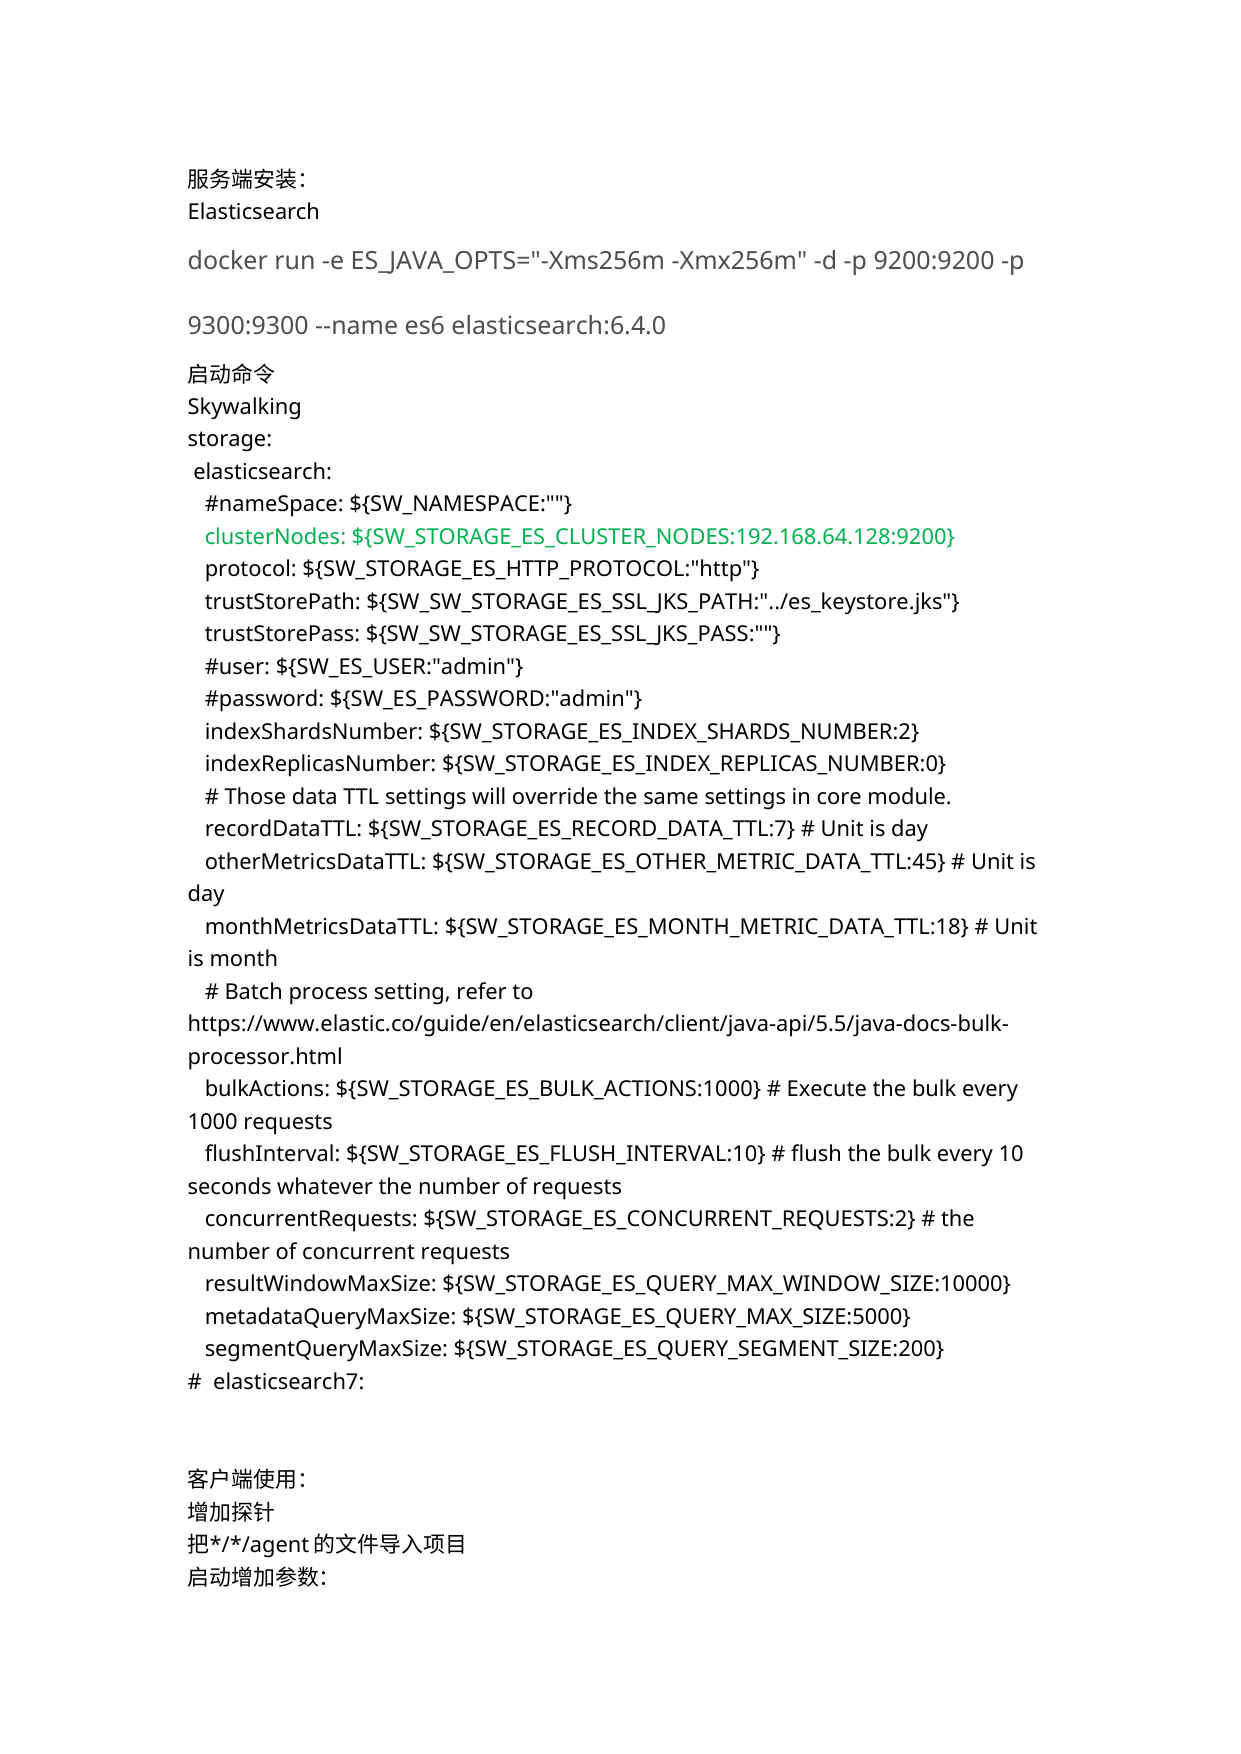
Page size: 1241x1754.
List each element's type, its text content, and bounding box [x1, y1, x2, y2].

text clusterNodes: ${SW_STORAGE_ES_CLUSTER_NODES:192.168.64.128:9200} [187, 519, 1053, 552]
text 增加探针 [187, 1494, 1053, 1527]
text protocol: ${SW_STORAGE_ES_HTTP_PROTOCOL:"http"} [187, 552, 1053, 584]
text monthMetricsDataTTL: ${SW_STORAGE_ES_MONTH_METRIC_DATA_TTL:18} # Unit is month [187, 909, 1053, 974]
text metadataQueryMaxSize: ${SW_STORAGE_ES_QUERY_MAX_SIZE:5000} [187, 1299, 1053, 1332]
text #nameSpace: ${SW_NAMESPACE:""} [187, 487, 1053, 519]
text # Those data TTL settings will override the same settings in core module. [187, 779, 1053, 812]
text storage: [187, 422, 1053, 454]
text #password: ${SW_ES_PASSWORD:"admin"} [187, 682, 1053, 714]
text docker run -e ES_JAVA_OPTS="-Xms256m -Xmx256m" -d -p 9200:9200 -p 9300:9300 --name es6 elasticsearch:6.4.0 [187, 227, 1053, 357]
text elasticsearch: [187, 454, 1053, 487]
text indexShardsNumber: ${SW_STORAGE_ES_INDEX_SHARDS_NUMBER:2} [187, 714, 1053, 747]
text 把*/*/agent的文件导入项目 [187, 1527, 1053, 1559]
text segmentQueryMaxSize: ${SW_STORAGE_ES_QUERY_SEGMENT_SIZE:200} [187, 1332, 1053, 1364]
text Elasticsearch [187, 194, 1053, 227]
text Skywalking [187, 389, 1053, 422]
text # Batch process setting, refer to https://www.elastic.co/guide/en/elasticsearch/client/java-api/5.5/java-docs-bulk-processor.html [187, 974, 1053, 1072]
text # elasticsearch7: [187, 1364, 1053, 1397]
text recordDataTTL: ${SW_STORAGE_ES_RECORD_DATA_TTL:7} # Unit is day [187, 812, 1053, 844]
text trustStorePass: ${SW_SW_STORAGE_ES_SSL_JKS_PASS:""} [187, 617, 1053, 649]
text 服务端安装： [187, 162, 1053, 194]
text #user: ${SW_ES_USER:"admin"} [187, 649, 1053, 682]
text resultWindowMaxSize: ${SW_STORAGE_ES_QUERY_MAX_WINDOW_SIZE:10000} [187, 1267, 1053, 1299]
text indexReplicasNumber: ${SW_STORAGE_ES_INDEX_REPLICAS_NUMBER:0} [187, 747, 1053, 779]
text 客户端使用： [187, 1462, 1053, 1494]
text 启动命令 [187, 357, 1053, 389]
text bulkActions: ${SW_STORAGE_ES_BULK_ACTIONS:1000} # Execute the bulk every 1000 requests [187, 1072, 1053, 1137]
text concurrentRequests: ${SW_STORAGE_ES_CONCURRENT_REQUESTS:2} # the number of concurrent requests [187, 1202, 1053, 1267]
text flushInterval: ${SW_STORAGE_ES_FLUSH_INTERVAL:10} # flush the bulk every 10 seconds whatever the number of requests [187, 1137, 1053, 1202]
text trustStorePath: ${SW_SW_STORAGE_ES_SSL_JKS_PATH:"../es_keystore.jks"} [187, 584, 1053, 617]
text 启动增加参数： [187, 1559, 1053, 1592]
text otherMetricsDataTTL: ${SW_STORAGE_ES_OTHER_METRIC_DATA_TTL:45} # Unit is day [187, 844, 1053, 909]
